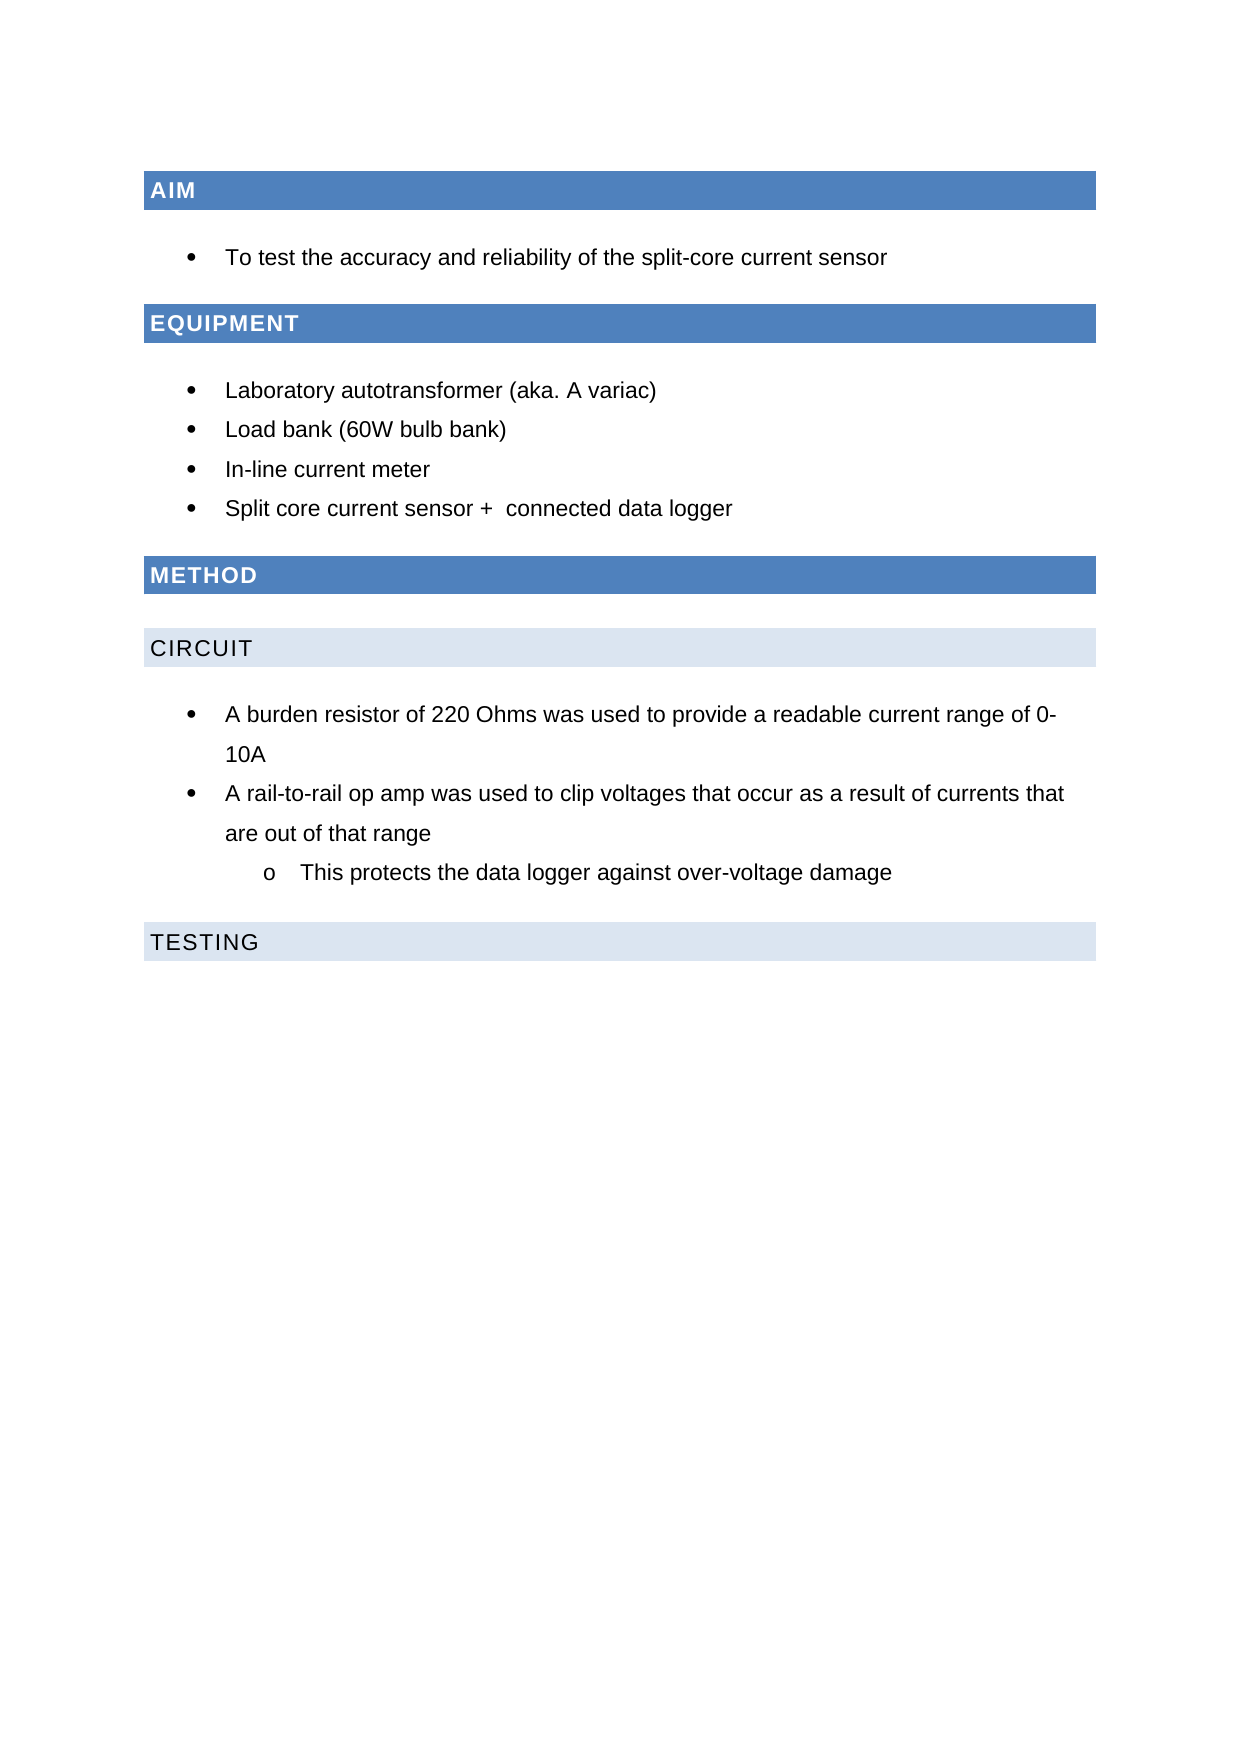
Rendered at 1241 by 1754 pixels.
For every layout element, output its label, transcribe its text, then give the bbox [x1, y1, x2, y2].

list In-line current meter [187, 456, 1090, 482]
list Split core current sensor + connected data logger [187, 495, 1090, 522]
subtitle Testing [150, 929, 1090, 955]
subtitle Equipment [150, 310, 1090, 337]
subtitle Circuit [150, 635, 1090, 661]
subtitle Method [150, 562, 1090, 588]
list Laboratory autotransformer (aka. A variac) [187, 377, 1090, 403]
list This protects the data logger against over-voltage damage [262, 859, 1090, 887]
list Load bank (60W bulb bank) [187, 416, 1090, 443]
list To test the accuracy and reliability of the split-core current sensor [187, 244, 1090, 270]
list A rail-to-rail op amp was used to clip voltages that occur as a result of currents that are out of that range [187, 780, 1090, 846]
subtitle Aim [150, 177, 1090, 203]
list A burden resistor of 220 Ohms was used to provide a readable current range of 0-10A [187, 701, 1090, 767]
